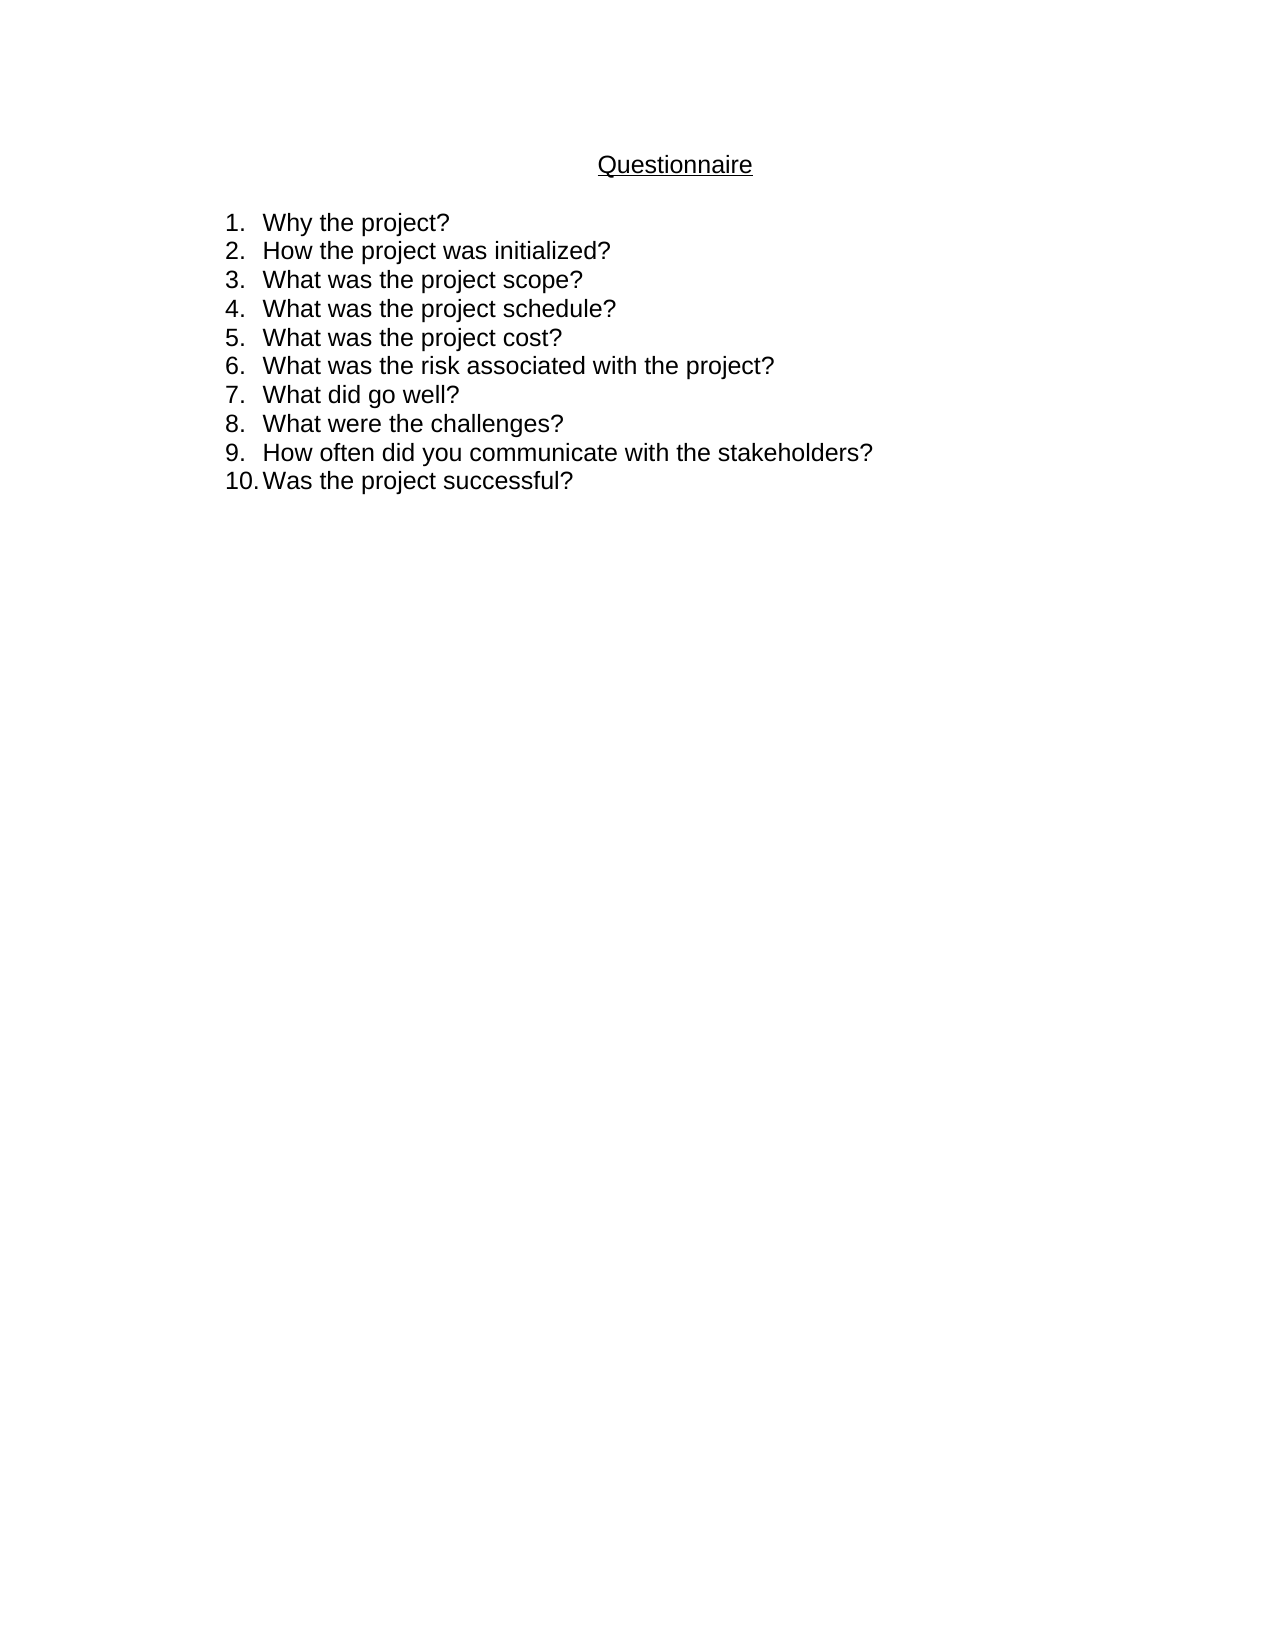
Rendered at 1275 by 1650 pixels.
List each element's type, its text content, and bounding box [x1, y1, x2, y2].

list What was the project schedule? [225, 294, 1125, 322]
list What was the risk associated with the project? [225, 351, 1125, 380]
list What were the challenges? [225, 409, 1125, 437]
list What was the project scope? [225, 265, 1125, 294]
list Why the project? [225, 207, 1125, 236]
list What was the project cost? [225, 322, 1125, 351]
list What did go well? [225, 380, 1125, 409]
list Was the project successful? [225, 466, 1125, 495]
list How often did you communicate with the stakeholders? [225, 437, 1125, 466]
list How the project was initialized? [225, 236, 1125, 265]
list Questionnaire [225, 150, 1125, 179]
